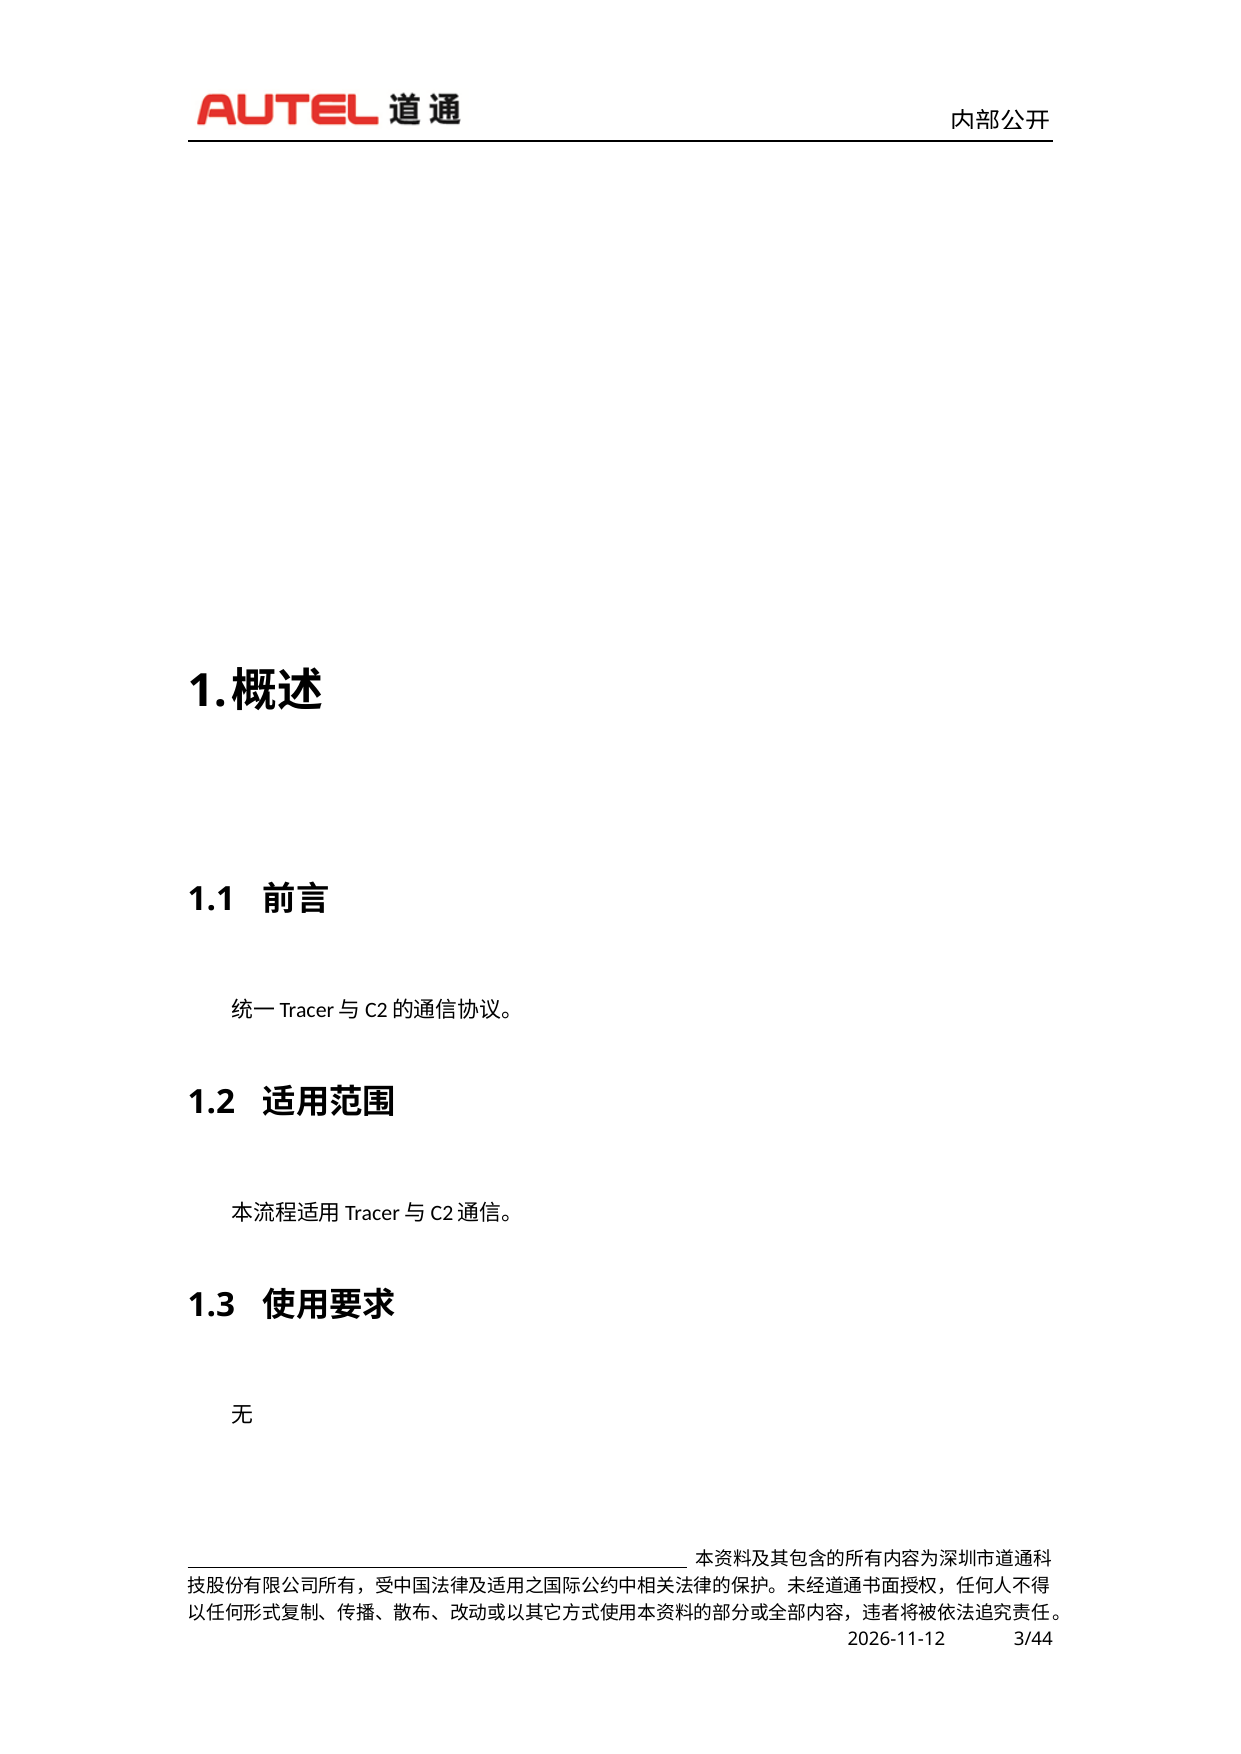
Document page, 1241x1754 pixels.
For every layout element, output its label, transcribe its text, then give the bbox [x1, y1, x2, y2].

subtitle 概述 [187, 638, 1053, 736]
text 本流程适用Tracer与C2通信。 [187, 1194, 1053, 1227]
subtitle 前言 [187, 864, 1053, 929]
subtitle 使用要求 [187, 1269, 1053, 1334]
picture [187, 88, 469, 130]
text 无 [187, 1397, 1053, 1429]
subtitle 适用范围 [187, 1067, 1053, 1132]
text 统一Tracer与C2的通信协议。 [187, 991, 1053, 1024]
